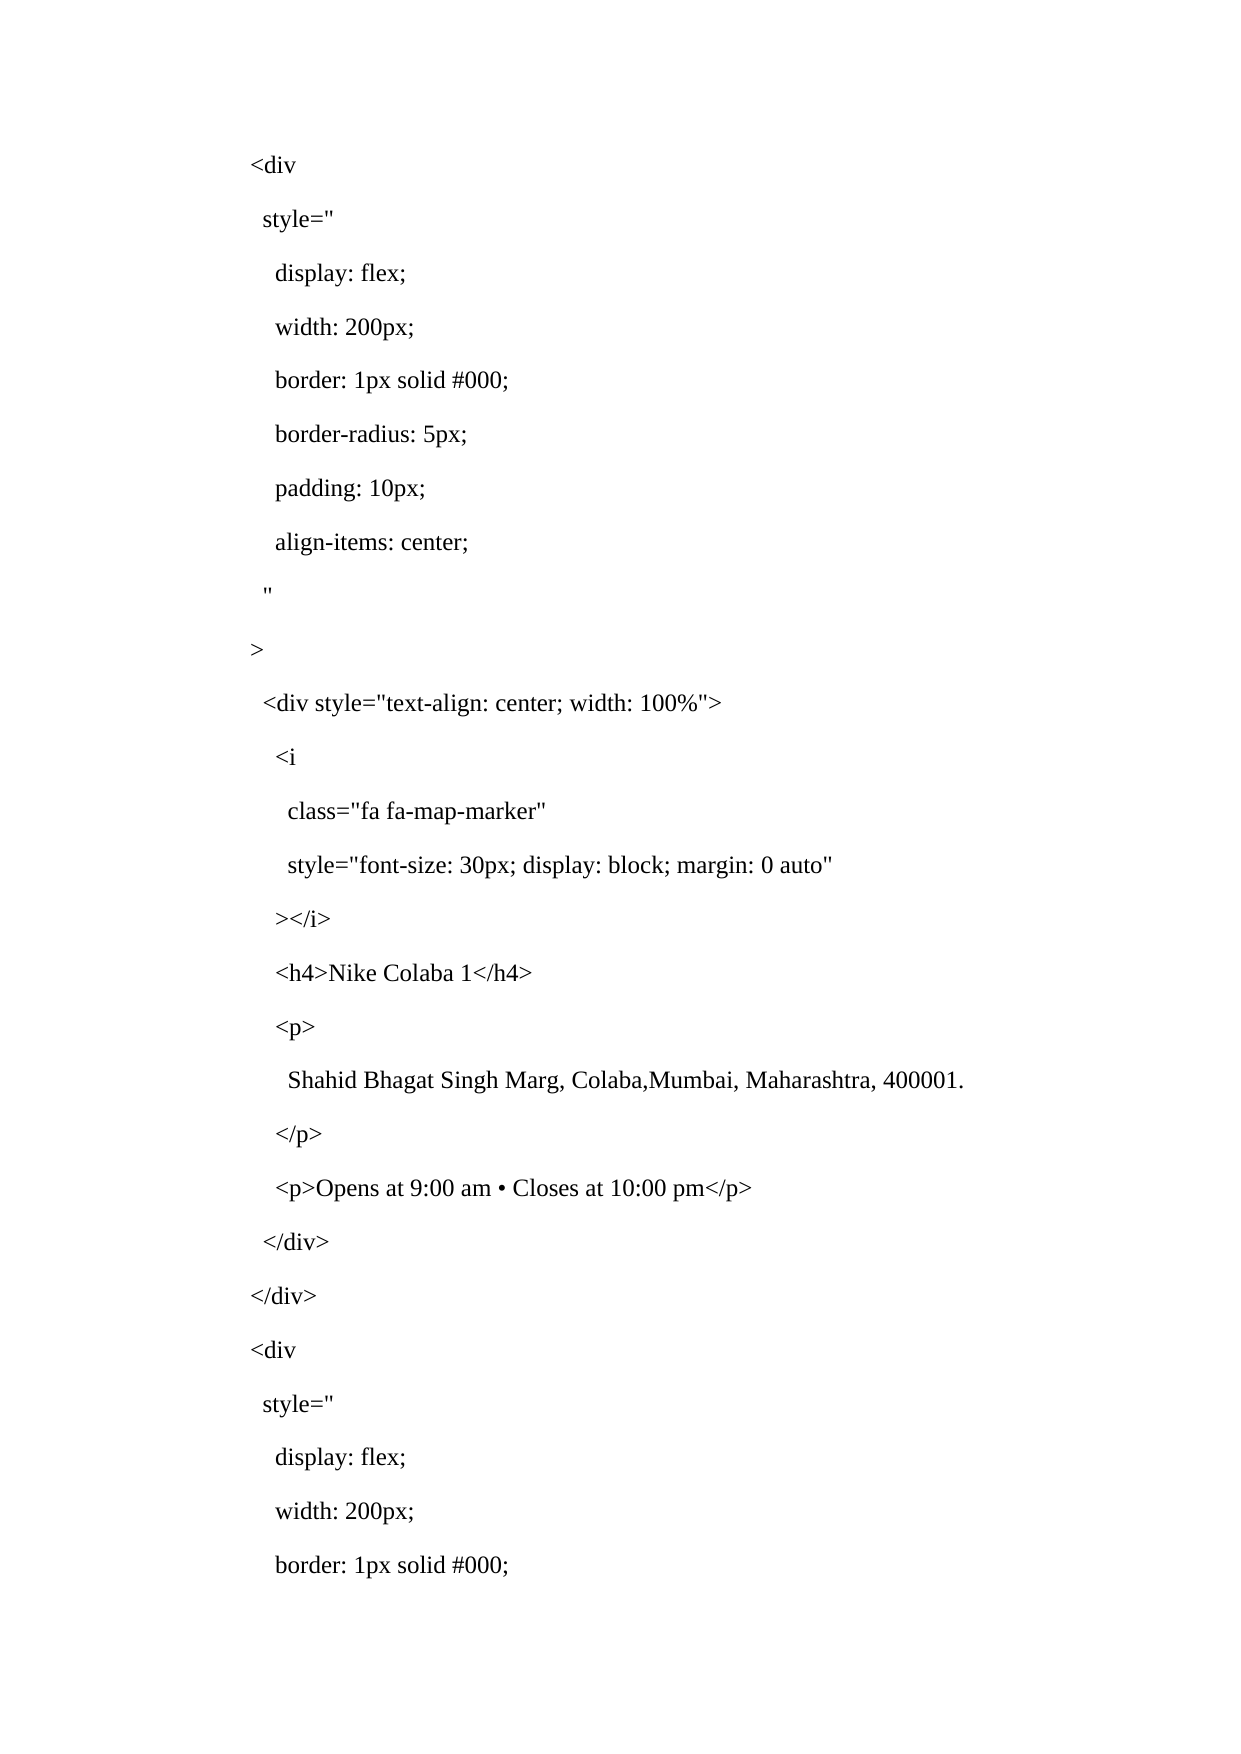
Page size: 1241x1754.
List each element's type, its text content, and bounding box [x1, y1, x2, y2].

text display: flex; [187, 258, 1053, 286]
text width: 200px; [187, 312, 1053, 340]
text border-radius: 5px; [187, 419, 1053, 448]
text <div style="text-align: center; width: 100%"> [187, 688, 1053, 717]
text width: 200px; [187, 1496, 1053, 1525]
text align-items: center; [187, 527, 1053, 556]
text display: flex; [187, 1442, 1053, 1471]
text <div [187, 1335, 1053, 1363]
text </div> [187, 1227, 1053, 1256]
text border: 1px solid #000; [187, 365, 1053, 394]
text style="font-size: 30px; display: block; margin: 0 auto" [187, 850, 1053, 879]
text </p> [187, 1119, 1053, 1148]
text <p>Opens at 9:00 am • Closes at 10:00 pm</p> [187, 1173, 1053, 1202]
text style=" [187, 204, 1053, 233]
text class="fa fa-map-marker" [187, 796, 1053, 825]
text <p> [187, 1012, 1053, 1040]
text ></i> [187, 904, 1053, 933]
text border: 1px solid #000; [187, 1550, 1053, 1579]
text <div [187, 150, 1053, 179]
text Shahid Bhagat Singh Marg, Colaba,Mumbai, Maharashtra, 400001. [187, 1066, 1053, 1094]
text padding: 10px; [187, 473, 1053, 502]
text <i [187, 742, 1053, 771]
text <h4>Nike Colaba 1</h4> [187, 958, 1053, 987]
text </div> [187, 1281, 1053, 1310]
text style=" [187, 1389, 1053, 1417]
text > [187, 635, 1053, 663]
text " [187, 581, 1053, 609]
